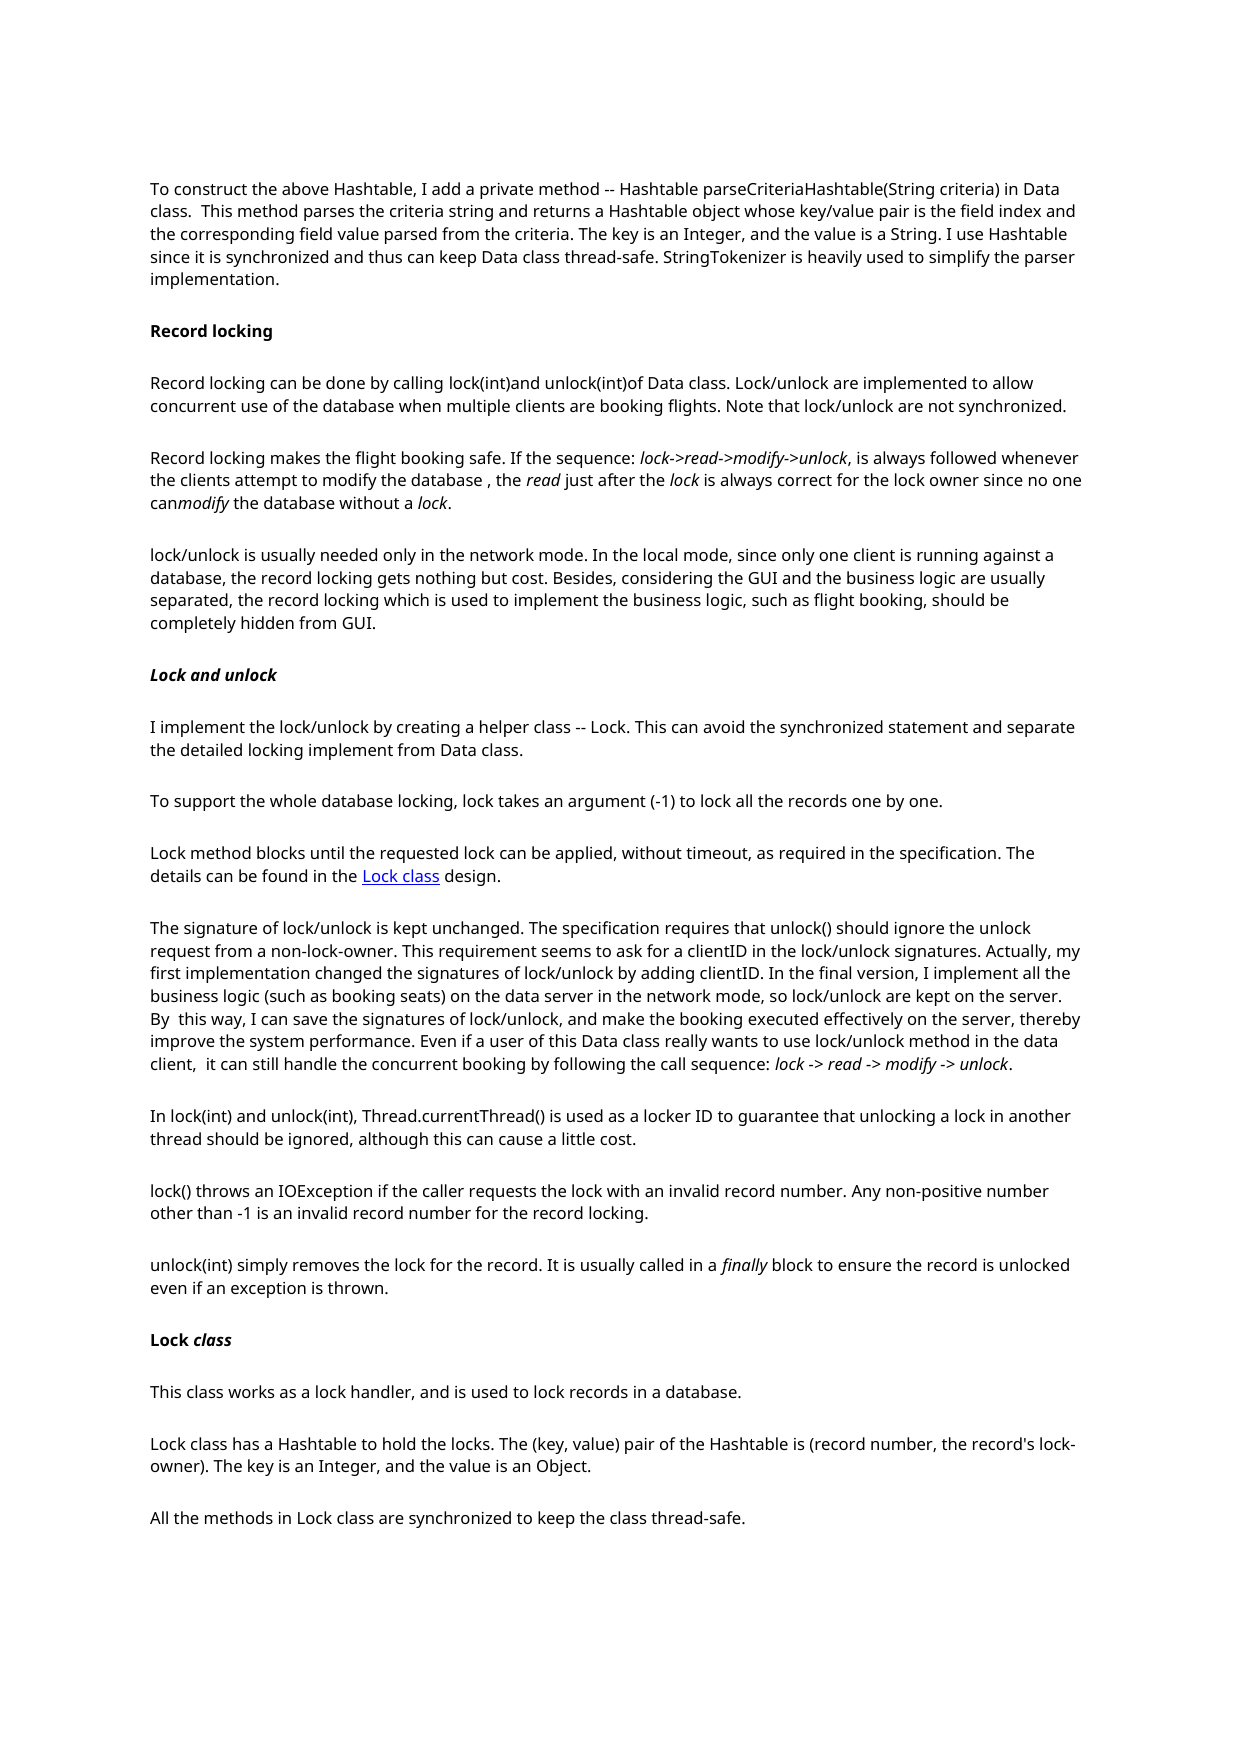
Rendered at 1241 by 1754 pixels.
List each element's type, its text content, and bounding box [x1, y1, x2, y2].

text Lock class has a Hashtable to hold the locks. The (key, value) pair of the Hashtable is (record number, the record's lock-owner). The key is an Integer, and the value is an Object. [150, 1432, 1090, 1478]
text Record locking makes the flight booking safe. If the sequence: lock->read->modify->unlock, is always followed whenever the clients attempt to modify the database , the read just after the lock is always correct for the lock owner since no one canmodify the database without a lock. [150, 446, 1090, 514]
text All the methods in Lock class are synchronized to keep the class thread-safe. [150, 1507, 1090, 1529]
text This class works as a lock handler, and is used to lock records in a database. [150, 1380, 1090, 1403]
text To construct the above Hashtable, I add a private method -- Hashtable parseCriteriaHashtable(String criteria) in Data class. This method parses the criteria string and returns a Hashtable object whose key/value pair is the field index and the corresponding field value parsed from the criteria. The key is an Integer, and the value is a String. I use Hashtable since it is synchronized and thus can keep Data class thread-safe. StringTokenizer is heavily used to simplify the parser implementation. [150, 177, 1090, 291]
text Lock method blocks until the requested lock can be applied, without timeout, as required in the specification. The details can be found in the Lock class design. [150, 842, 1090, 887]
text lock() throws an IOException if the caller requests the lock with an invalid record number. Any non-positive number other than -1 is an invalid record number for the record locking. [150, 1179, 1090, 1225]
text Record locking can be done by calling lock(int)and unlock(int)of Data class. Lock/unlock are implemented to allow concurrent use of the database when multiple clients are booking flights. Note that lock/unlock are not synchronized. [150, 372, 1090, 417]
text Record locking [150, 320, 1090, 343]
text I implement the lock/unlock by creating a helper class -- Lock. This can avoid the synchronized statement and separate the detailed locking implement from Data class. [150, 716, 1090, 761]
text unlock(int) simply removes the lock for the record. It is usually called in a finally block to ensure the record is unlocked even if an exception is thrown. [150, 1254, 1090, 1299]
text Lock and unlock [150, 664, 1090, 686]
text To support the whole database locking, lock takes an argument (-1) to lock all the records one by one. [150, 790, 1090, 813]
text In lock(int) and unlock(int), Thread.currentThread() is used as a locker ID to guarantee that unlocking a lock in another thread should be ignored, although this can cause a little cost. [150, 1105, 1090, 1150]
text Lock class [150, 1328, 1090, 1351]
text lock/unlock is usually needed only in the network mode. In the local mode, since only one client is running against a database, the record locking gets nothing but cost. Besides, considering the GUI and the business logic are usually separated, the record locking which is used to implement the business logic, such as flight booking, should be completely hidden from GUI. [150, 544, 1090, 634]
text The signature of lock/unlock is kept unchanged. The specification requires that unlock() should ignore the unlock request from a non-lock-owner. This requirement seems to ask for a clientID in the lock/unlock signatures. Actually, my first implementation changed the signatures of lock/unlock by adding clientID. In the final version, I implement all the business logic (such as booking seats) on the data server in the network mode, so lock/unlock are kept on the server. By this way, I can save the signatures of lock/unlock, and make the booking executed effectively on the server, thereby improve the system performance. Even if a user of this Data class really wants to use lock/unlock method in the data client, it can still handle the concurrent booking by following the call sequence: lock -> read -> modify -> unlock. [150, 917, 1090, 1076]
